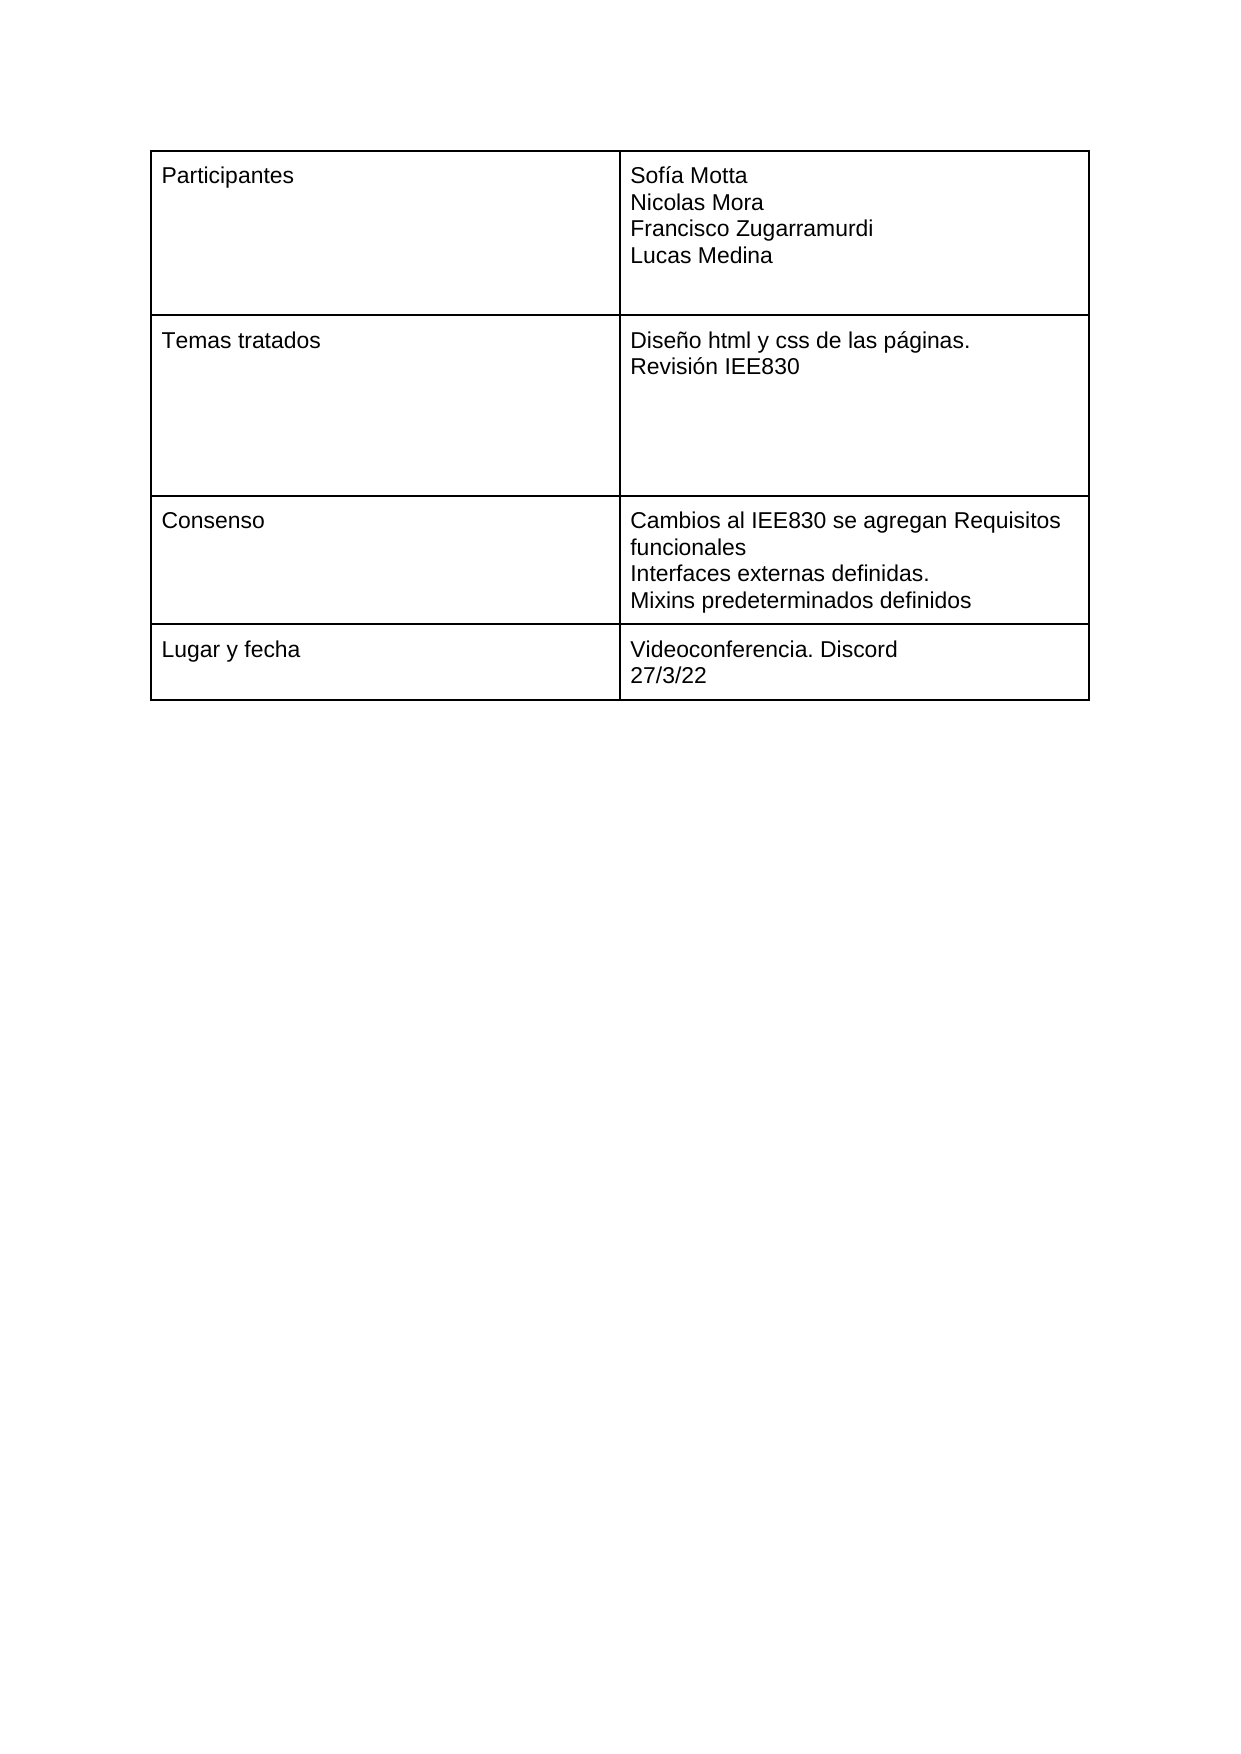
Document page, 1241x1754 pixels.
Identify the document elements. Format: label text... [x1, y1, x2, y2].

table_cell Participantes [152, 152, 619, 314]
table_cell Diseño html y css de las páginas. Revisión IEE830 [621, 316, 1088, 495]
table_cell Cambios al IEE830 se agregan Requisitos funcionales Interfaces externas definidas. Mixins predeterminados definidos [621, 497, 1088, 623]
table_cell Lugar y fecha [152, 625, 619, 699]
table_cell Videoconferencia. Discord 27/3/22 [621, 625, 1088, 699]
table_cell Consenso [152, 497, 619, 623]
table_cell Temas tratados [152, 316, 619, 495]
table_cell Sofía Motta Nicolas Mora Francisco Zugarramurdi Lucas Medina [621, 152, 1088, 314]
